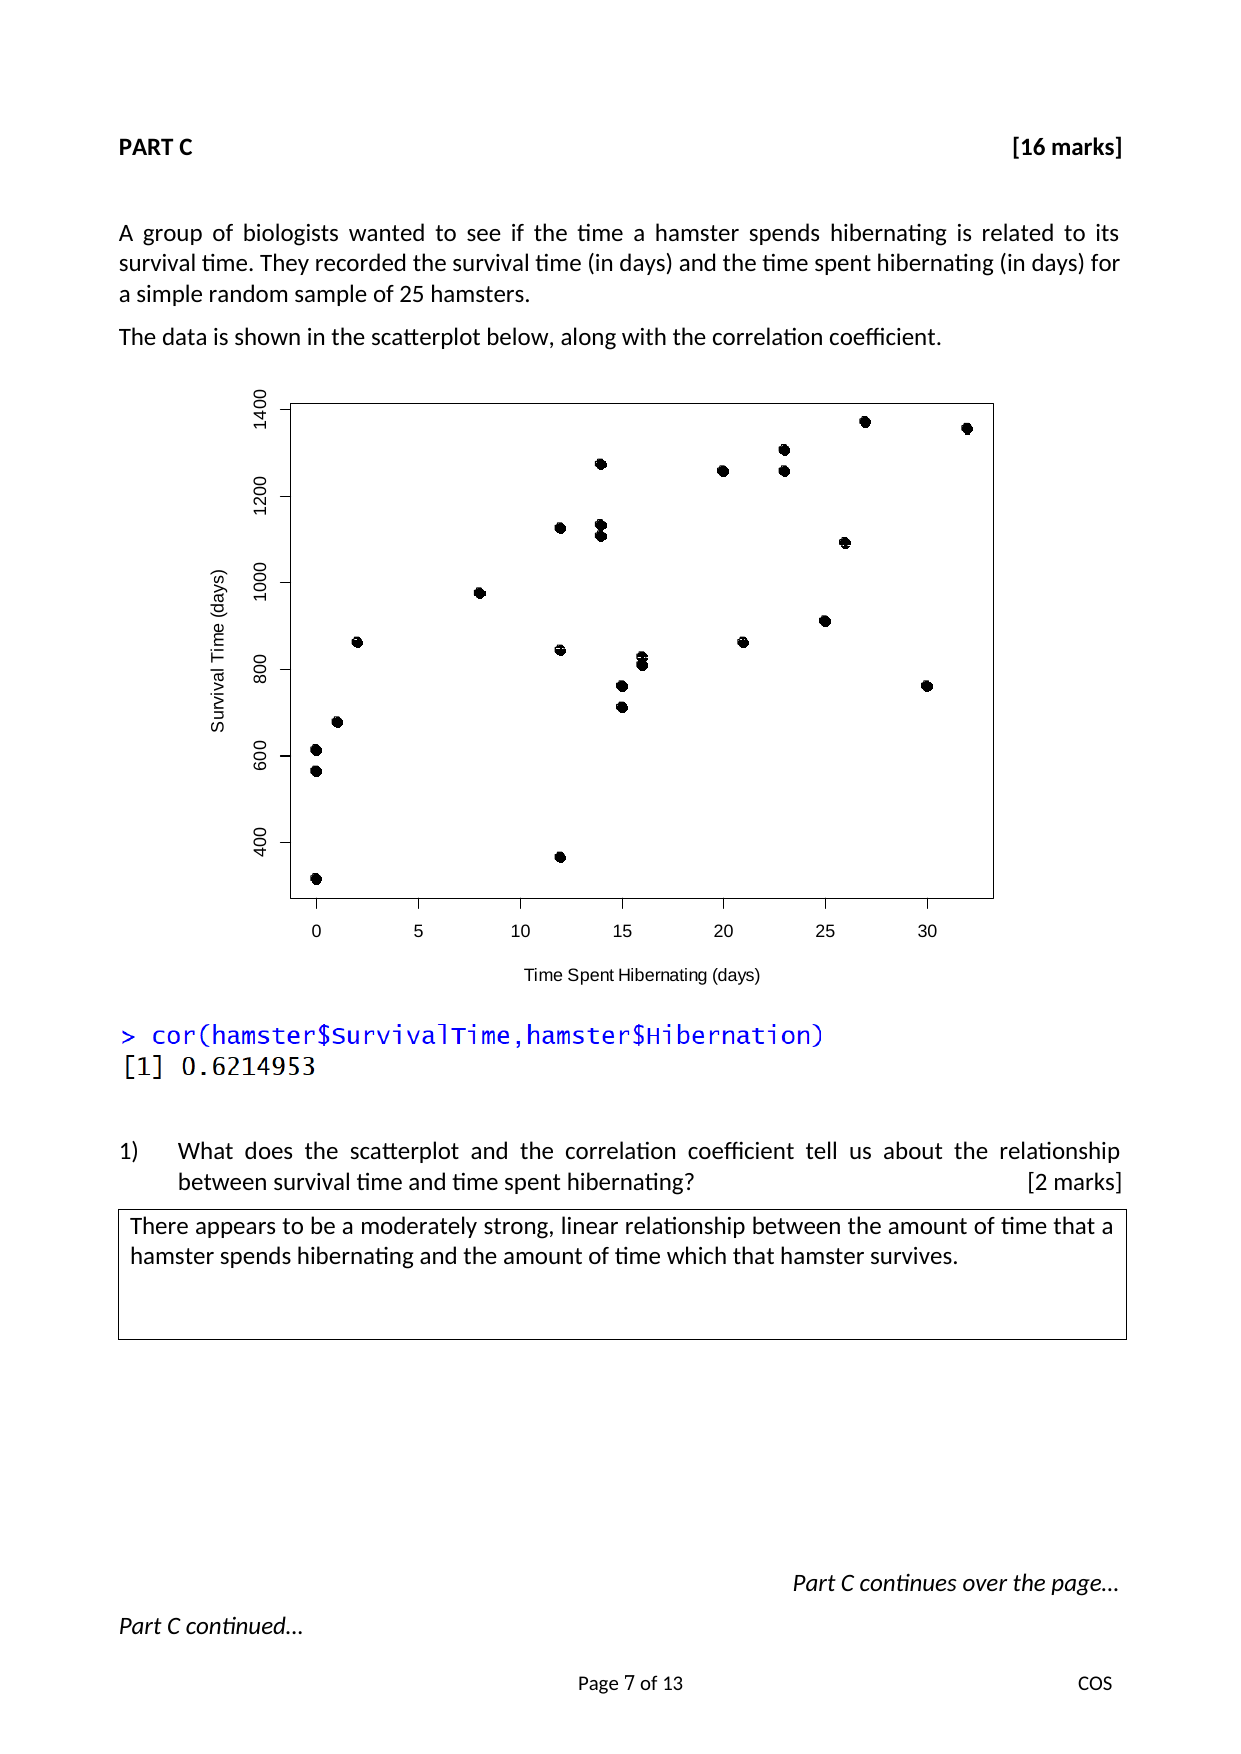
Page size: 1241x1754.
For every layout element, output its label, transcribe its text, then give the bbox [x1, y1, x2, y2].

text A group of biologists wanted to see if the time a hamster spends hibernating is related to its survival time. They recorded the survival time (in days) and the time spent hibernating (in days) for a simple random sample of 25 hamsters. [118, 217, 1122, 309]
text Part C continued… [118, 1610, 1122, 1641]
list What does the scatterplot and the correlation coefficient tell us about the relationship between survival time and time spent hibernating? [2 marks] [118, 1135, 1122, 1196]
text PART C [16 marks] [118, 131, 1122, 162]
table_header There appears to be a moderately strong, linear relationship between the amount of time that a hamster spends hibernating and the amount of time which that hamster survives. [119, 1210, 1126, 1339]
text The data is shown in the scatterplot below, along with the correlation coefficient. [118, 321, 1122, 352]
text Part C continues over the page… [118, 1567, 1122, 1598]
picture [118, 1019, 823, 1080]
